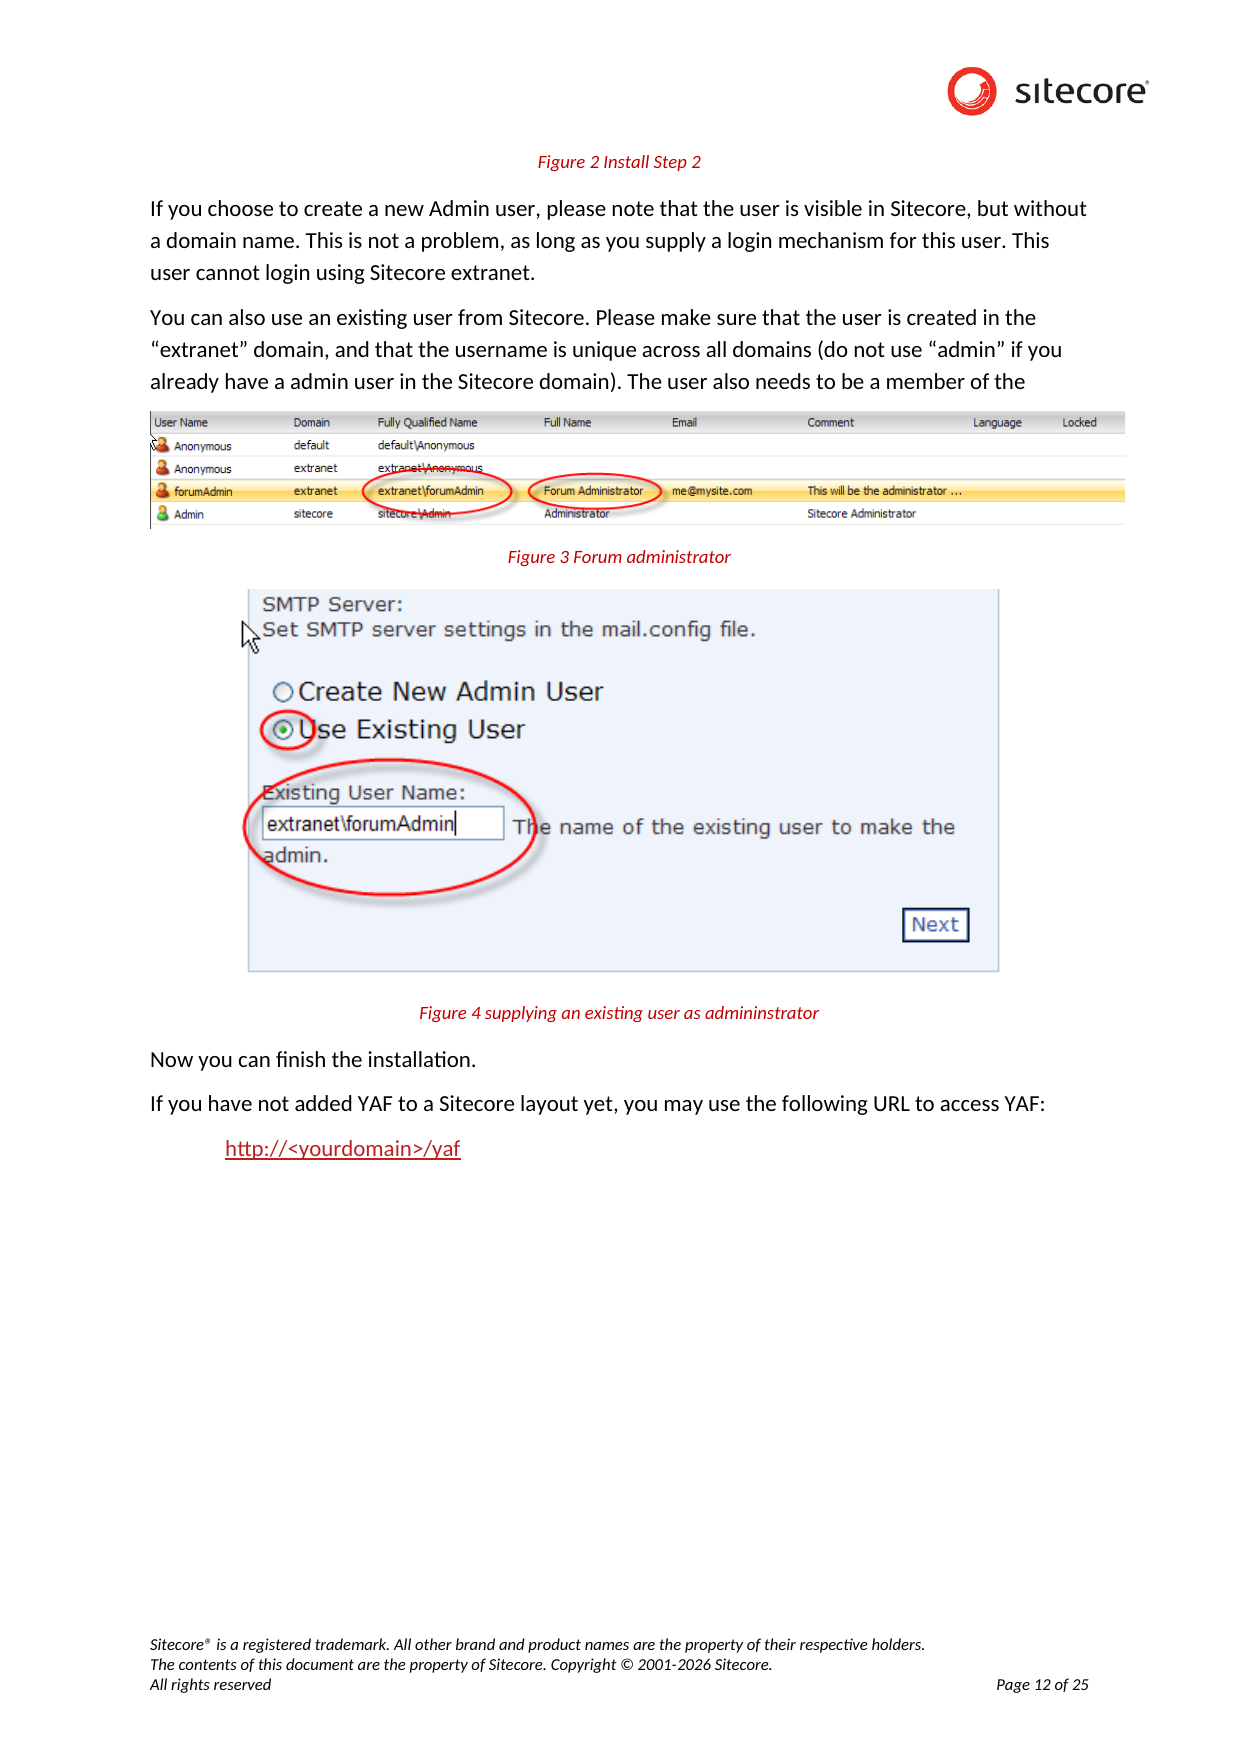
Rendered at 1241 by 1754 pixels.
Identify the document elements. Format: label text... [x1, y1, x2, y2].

text Figure 2 Install Step 2 [150, 150, 1090, 173]
text Now you can finish the installation. [150, 1045, 1090, 1073]
text Figure 4 supplying an existing user as admininstrator [150, 1001, 1090, 1024]
text You can also use an existing user from Sitecore. Please make sure that the user is created in the “extranet” domain, and that the username is unique across all domains (do not use “admin” if you already have a admin user in the Sitecore domain). The user also needs to be a member of the [150, 303, 1090, 395]
text http://<yourdomain>/yaf [150, 1134, 1090, 1162]
picture [231, 589, 1009, 985]
picture [150, 411, 1125, 529]
text If you choose to create a new Admin user, please note that the user is visible in Sitecore, but without a domain name. This is not a problem, as long as you supply a login mechanism for this user. This user cannot login using Sitecore extranet. [150, 194, 1090, 286]
text Figure 3 Forum administrator [150, 545, 1090, 568]
picture [947, 45, 1150, 137]
text If you have not added YAF to a Sitecore layout yet, you may use the following URL to access YAF: [150, 1089, 1090, 1117]
